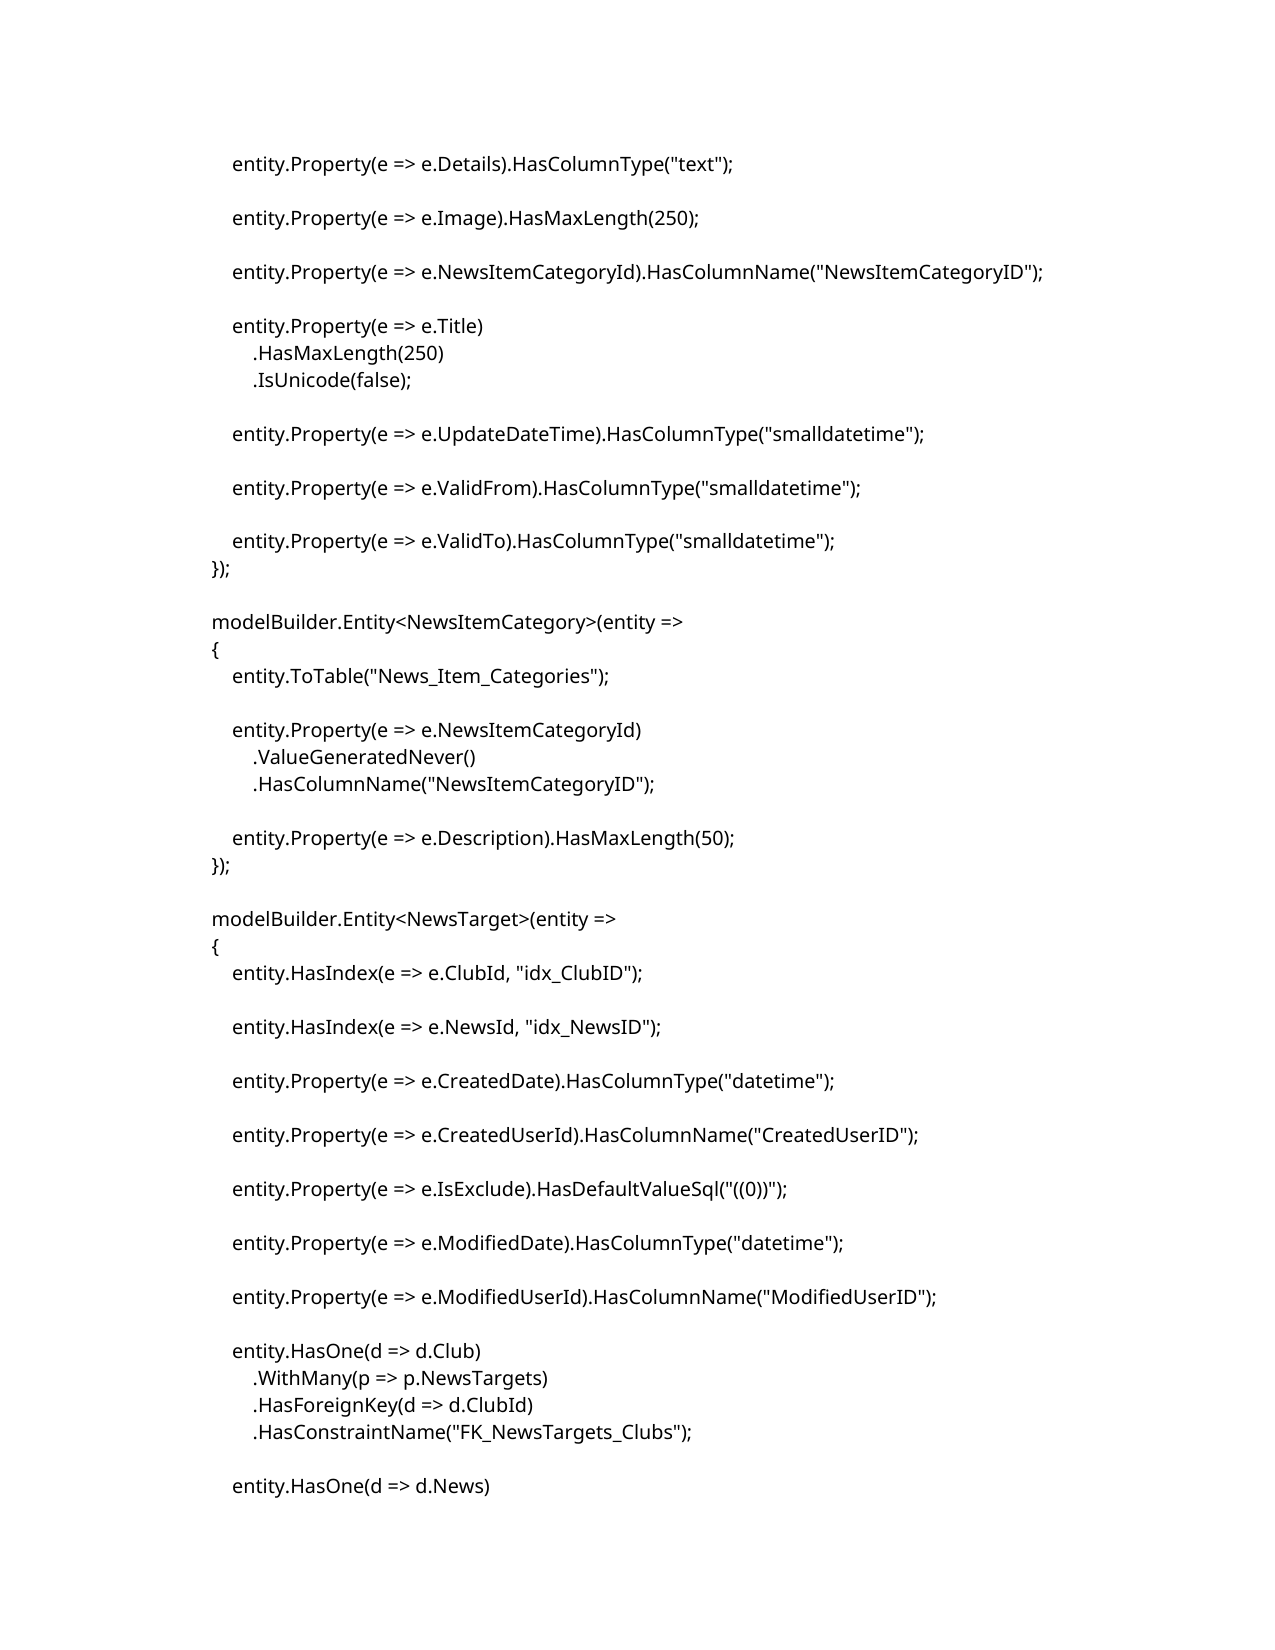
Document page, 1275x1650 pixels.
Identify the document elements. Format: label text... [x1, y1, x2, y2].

text .HasForeignKey(d => d.ClubId) [150, 1391, 1125, 1418]
text entity.ToTable("News_Item_Categories"); [150, 663, 1125, 689]
text .IsUnicode(false); [150, 366, 1125, 393]
text { [150, 636, 1125, 663]
text entity.Property(e => e.ModifiedUserId).HasColumnName("ModifiedUserID"); [150, 1283, 1125, 1310]
text entity.HasOne(d => d.Club) [150, 1337, 1125, 1364]
text { [150, 932, 1125, 959]
text .HasMaxLength(250) [150, 339, 1125, 366]
text entity.HasIndex(e => e.ClubId, "idx_ClubID"); [150, 959, 1125, 986]
text }); [150, 851, 1125, 878]
text entity.Property(e => e.Title) [150, 312, 1125, 339]
text entity.Property(e => e.NewsItemCategoryId) [150, 717, 1125, 743]
text entity.Property(e => e.CreatedUserId).HasColumnName("CreatedUserID"); [150, 1121, 1125, 1148]
text entity.Property(e => e.IsExclude).HasDefaultValueSql("((0))"); [150, 1175, 1125, 1202]
text .HasColumnName("NewsItemCategoryID"); [150, 771, 1125, 797]
text entity.HasIndex(e => e.NewsId, "idx_NewsID"); [150, 1013, 1125, 1040]
text entity.Property(e => e.ValidFrom).HasColumnType("smalldatetime"); [150, 474, 1125, 501]
text modelBuilder.Entity<NewsTarget>(entity => [150, 905, 1125, 932]
text .ValueGeneratedNever() [150, 743, 1125, 771]
text entity.Property(e => e.NewsItemCategoryId).HasColumnName("NewsItemCategoryID"); [150, 258, 1125, 285]
text modelBuilder.Entity<NewsItemCategory>(entity => [150, 609, 1125, 636]
text entity.Property(e => e.ModifiedDate).HasColumnType("datetime"); [150, 1229, 1125, 1256]
text entity.HasOne(d => d.News) [150, 1472, 1125, 1499]
text }); [150, 555, 1125, 582]
text entity.Property(e => e.Description).HasMaxLength(50); [150, 824, 1125, 851]
text entity.Property(e => e.UpdateDateTime).HasColumnType("smalldatetime"); [150, 420, 1125, 447]
text entity.Property(e => e.Details).HasColumnType("text"); [150, 150, 1125, 177]
text entity.Property(e => e.ValidTo).HasColumnType("smalldatetime"); [150, 528, 1125, 555]
text .HasConstraintName("FK_NewsTargets_Clubs"); [150, 1418, 1125, 1445]
text entity.Property(e => e.Image).HasMaxLength(250); [150, 204, 1125, 231]
text entity.Property(e => e.CreatedDate).HasColumnType("datetime"); [150, 1067, 1125, 1094]
text .WithMany(p => p.NewsTargets) [150, 1364, 1125, 1391]
